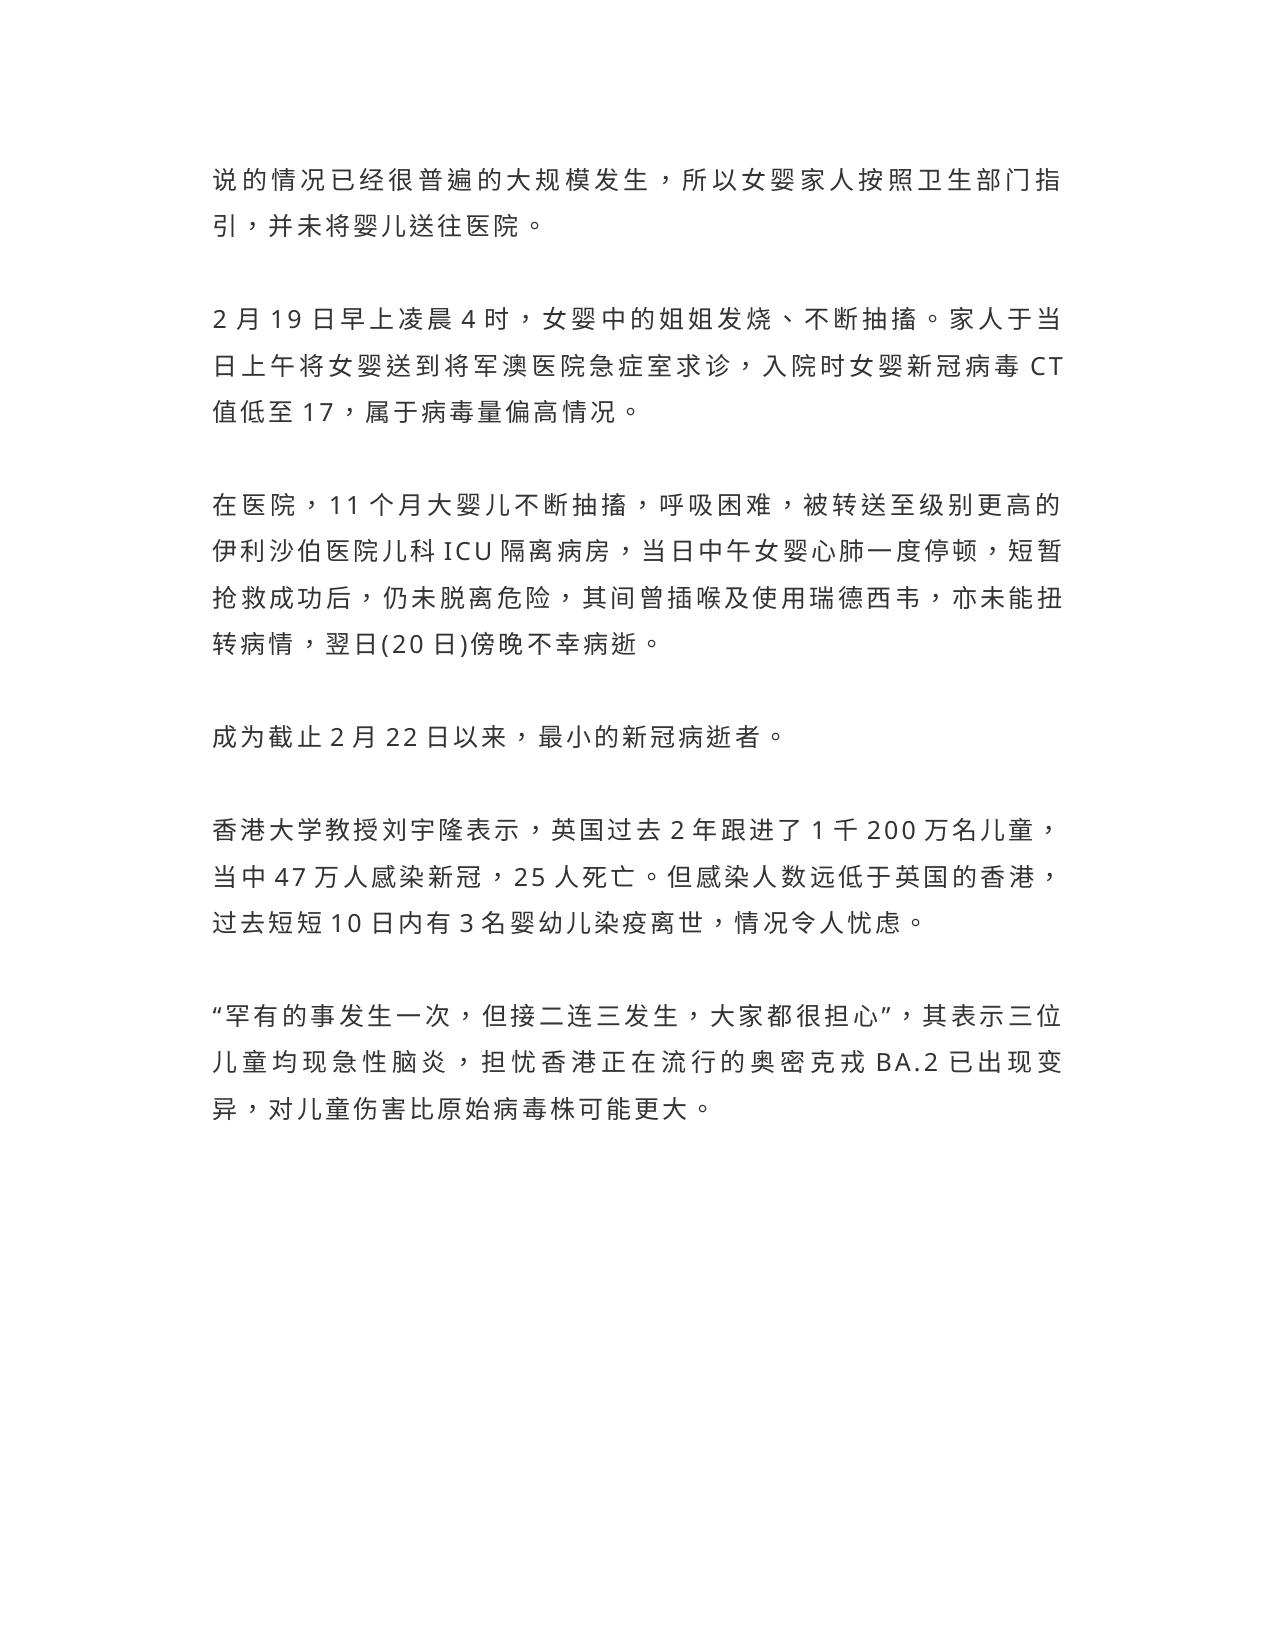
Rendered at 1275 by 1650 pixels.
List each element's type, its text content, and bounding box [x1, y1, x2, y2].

text 2月19日早上凌晨4时，女婴中的姐姐发烧、不断抽搐。家人于当日上午将女婴送到将军澳医院急症室求诊，入院时女婴新冠病毒CT值低至17，属于病毒量偏高情况。 [212, 289, 1062, 429]
text 成为截止2月22日以来，最小的新冠病逝者。 [212, 707, 1062, 754]
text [212, 150, 1062, 243]
text 香港大学教授刘宇隆表示，英国过去2年跟进了1千200万名儿童，当中47万人感染新冠，25人死亡。但感染人数远低于英国的香港，过去短短10日内有3名婴幼儿染疫离世，情况令人忧虑。 [212, 800, 1062, 940]
text “罕有的事发生一次，但接二连三发生，大家都很担心”，其表示三位儿童均现急性脑炎，担忧香港正在流行的奥密克戎BA.2已出现变异，对儿童伤害比原始病毒株可能更大。 [212, 986, 1062, 1126]
text 在医院，11个月大婴儿不断抽搐，呼吸困难，被转送至级别更高的伊利沙伯医院儿科ICU隔离病房，当日中午女婴心肺一度停顿，短暂抢救成功后，仍未脱离危险，其间曾插喉及使用瑞德西韦，亦未能扭转病情，翌日(20日)傍晚不幸病逝。 [212, 475, 1062, 661]
